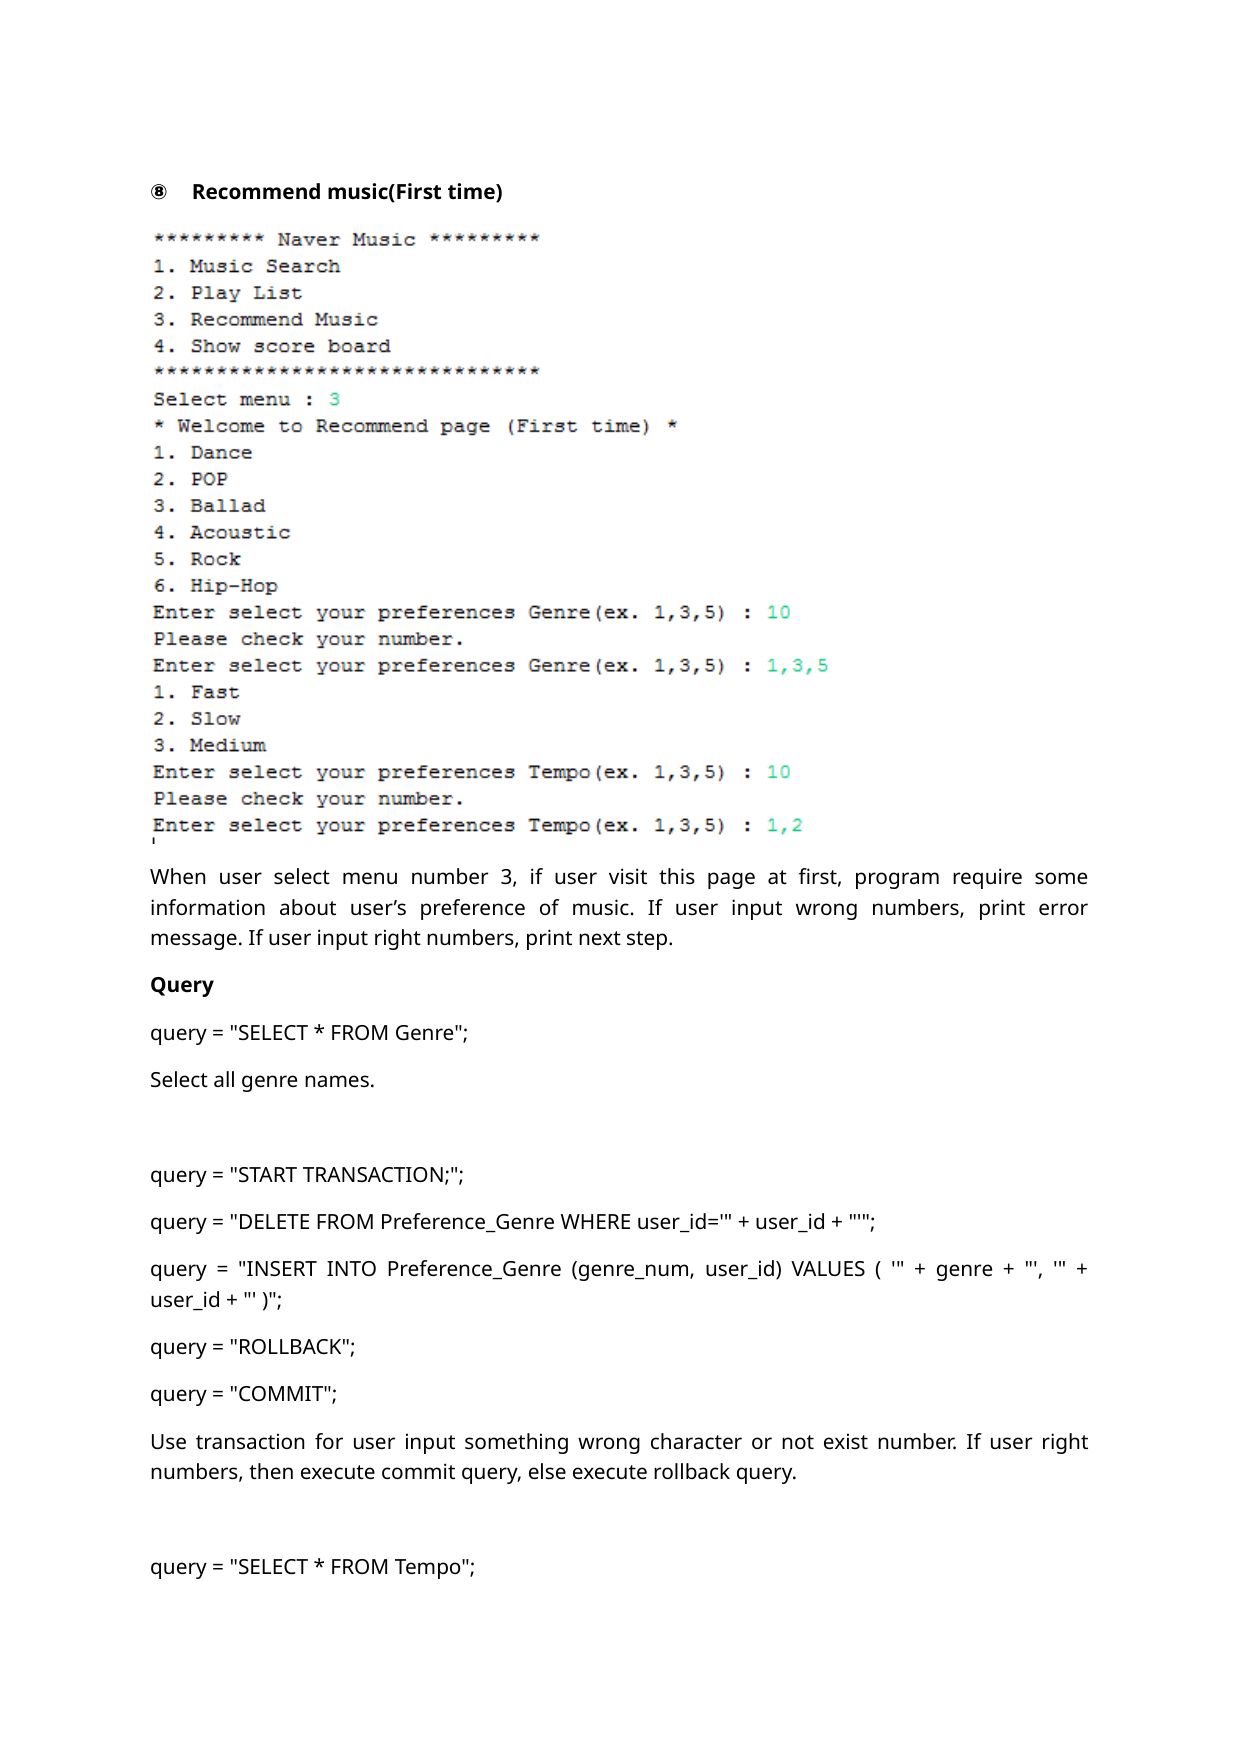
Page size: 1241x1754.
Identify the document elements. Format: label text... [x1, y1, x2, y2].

text Use transaction for user input something wrong character or not exist number. If user right numbers, then execute commit query, else execute rollback query. [150, 1427, 1090, 1486]
text query = "SELECT * FROM Tempo"; [150, 1552, 1090, 1581]
text query = "COMMIT"; [150, 1379, 1090, 1408]
text Query [150, 971, 1090, 999]
text Select all genre names. [150, 1065, 1090, 1094]
text When user select menu number 3, if user visit this page at first, program require some information about user’s preference of music. If user input wrong numbers, print error message. If user input right numbers, print next step. [150, 862, 1090, 952]
text query = "ROLLBACK"; [150, 1332, 1090, 1361]
list Recommend music(First time) [150, 177, 1090, 206]
text query = "SELECT * FROM Genre"; [150, 1018, 1090, 1046]
text query = "INSERT INTO Preference_Genre (genre_num, user_id) VALUES ( '" + genre + "', '" + user_id + "' )"; [150, 1254, 1090, 1313]
text query = "DELETE FROM Preference_Genre WHERE user_id='" + user_id + "'"; [150, 1207, 1090, 1236]
picture [150, 224, 839, 844]
text query = "START TRANSACTION;"; [150, 1160, 1090, 1188]
